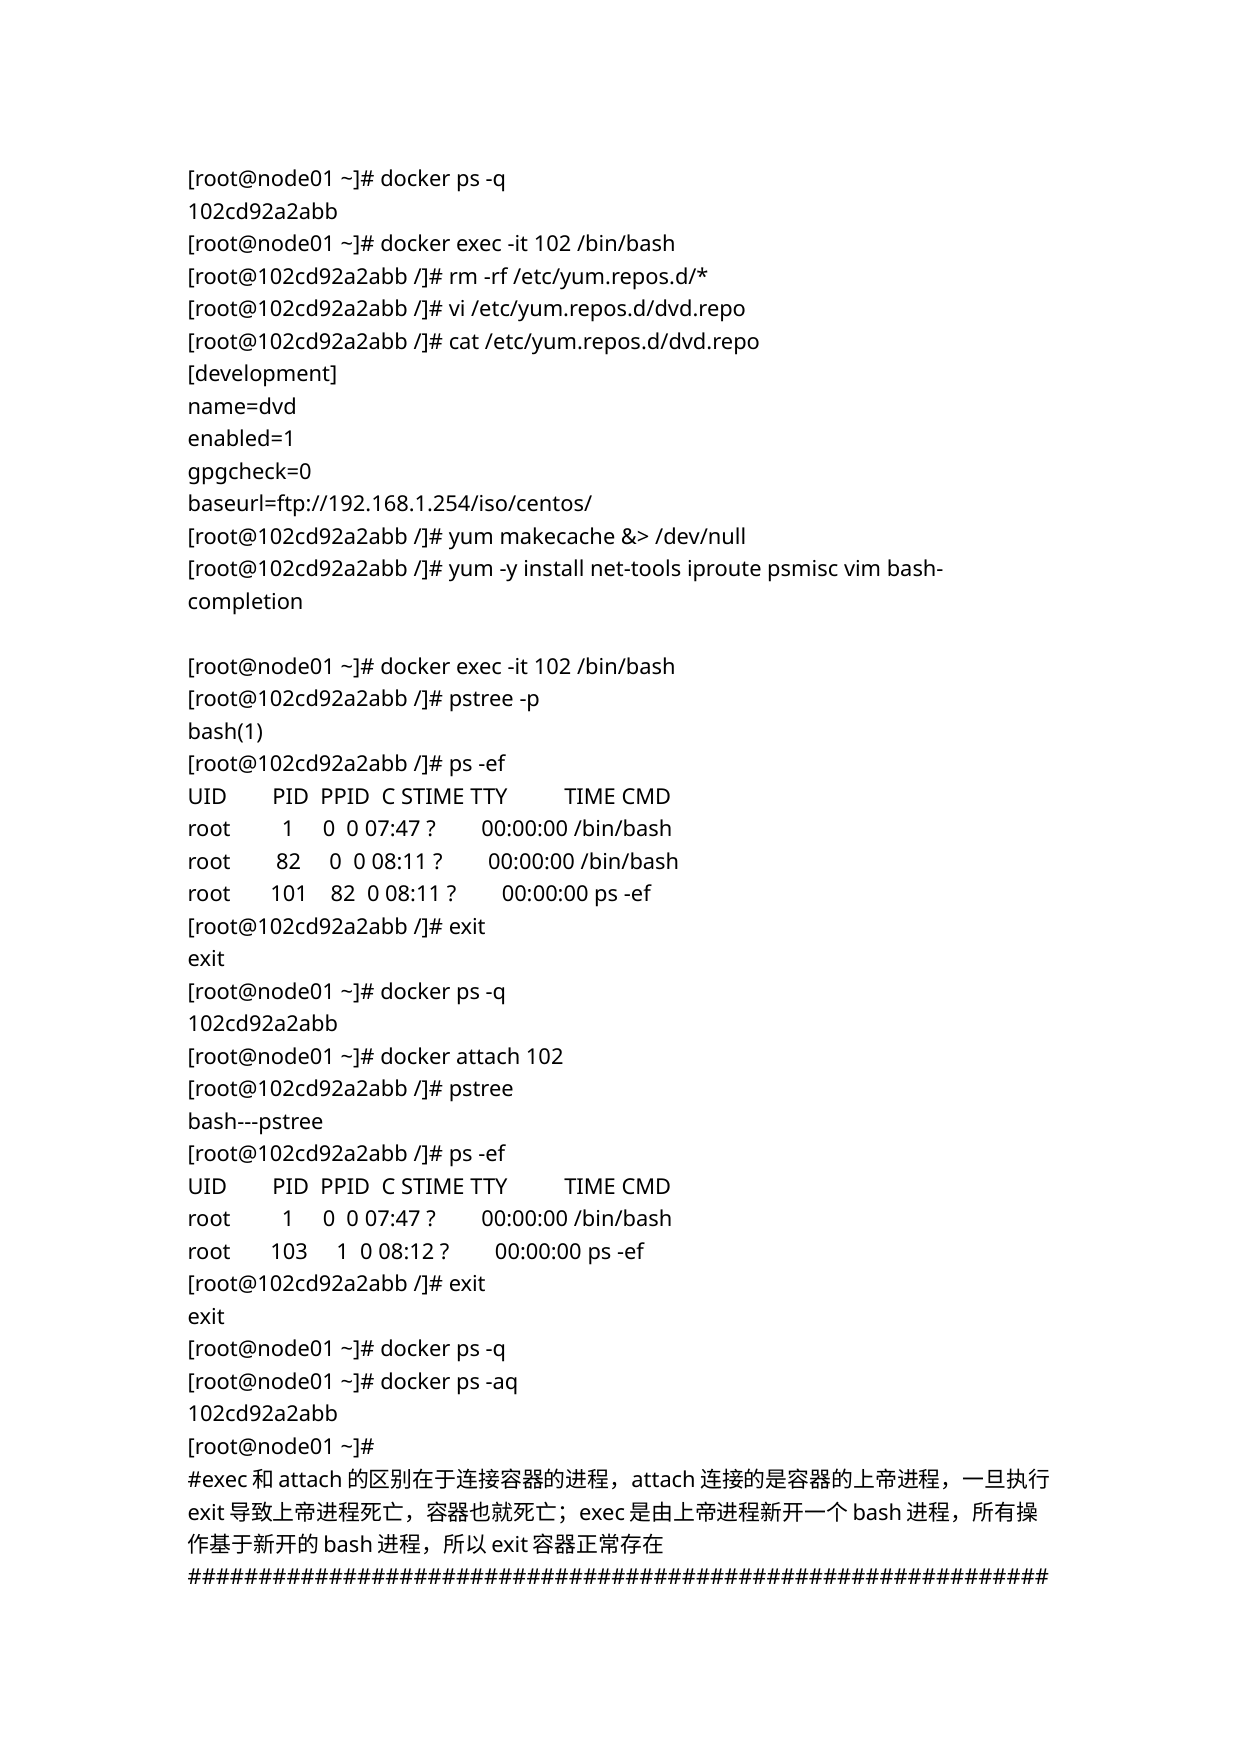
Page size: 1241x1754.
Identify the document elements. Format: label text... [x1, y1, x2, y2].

text baseurl=ftp://192.168.1.254/iso/centos/ [187, 487, 1053, 519]
text [root@node01 ~]# docker ps -aq [187, 1364, 1053, 1397]
text root 1 0 0 07:47 ? 00:00:00 /bin/bash [187, 1202, 1053, 1234]
text [root@102cd92a2abb /]# yum -y install net-tools iproute psmisc vim bash-completion [187, 552, 1053, 617]
text 102cd92a2abb [187, 194, 1053, 227]
text [root@node01 ~]# [187, 1429, 1053, 1462]
text exit [187, 942, 1053, 974]
text [root@102cd92a2abb /]# exit [187, 1267, 1053, 1299]
text [root@node01 ~]# docker attach 102 [187, 1039, 1053, 1072]
text [root@102cd92a2abb /]# ps -ef [187, 1137, 1053, 1169]
text gpgcheck=0 [187, 454, 1053, 487]
text [root@node01 ~]# docker exec -it 102 /bin/bash [187, 649, 1053, 682]
text [development] [187, 357, 1053, 389]
text 102cd92a2abb [187, 1397, 1053, 1429]
text [root@node01 ~]# docker exec -it 102 /bin/bash [187, 227, 1053, 259]
text enabled=1 [187, 422, 1053, 454]
text root 1 0 0 07:47 ? 00:00:00 /bin/bash [187, 812, 1053, 844]
text [root@102cd92a2abb /]# vi /etc/yum.repos.d/dvd.repo [187, 292, 1053, 324]
text [root@102cd92a2abb /]# pstree [187, 1072, 1053, 1104]
text [root@102cd92a2abb /]# pstree -p [187, 682, 1053, 714]
text UID PID PPID C STIME TTY TIME CMD [187, 1169, 1053, 1202]
text [root@102cd92a2abb /]# yum makecache &> /dev/null [187, 519, 1053, 552]
text root 103 1 0 08:12 ? 00:00:00 ps -ef [187, 1234, 1053, 1267]
text [root@102cd92a2abb /]# ps -ef [187, 747, 1053, 779]
text root 101 82 0 08:11 ? 00:00:00 ps -ef [187, 877, 1053, 909]
text [root@102cd92a2abb /]# exit [187, 909, 1053, 942]
text UID PID PPID C STIME TTY TIME CMD [187, 779, 1053, 812]
text name=dvd [187, 389, 1053, 422]
text #exec和attach的区别在于连接容器的进程，attach连接的是容器的上帝进程，一旦执行exit导致上帝进程死亡，容器也就死亡；exec是由上帝进程新开一个bash进程，所有操作基于新开的bash进程，所以exit容器正常存在 [187, 1462, 1053, 1559]
text 102cd92a2abb [187, 1007, 1053, 1039]
text root 82 0 0 08:11 ? 00:00:00 /bin/bash [187, 844, 1053, 877]
text exit [187, 1299, 1053, 1332]
text [root@102cd92a2abb /]# cat /etc/yum.repos.d/dvd.repo [187, 324, 1053, 357]
text [root@node01 ~]# docker ps -q [187, 162, 1053, 194]
text bash---pstree [187, 1104, 1053, 1137]
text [187, 1559, 1053, 1592]
text [root@node01 ~]# docker ps -q [187, 974, 1053, 1007]
text bash(1) [187, 714, 1053, 747]
text [root@102cd92a2abb /]# rm -rf /etc/yum.repos.d/* [187, 259, 1053, 292]
text [root@node01 ~]# docker ps -q [187, 1332, 1053, 1364]
